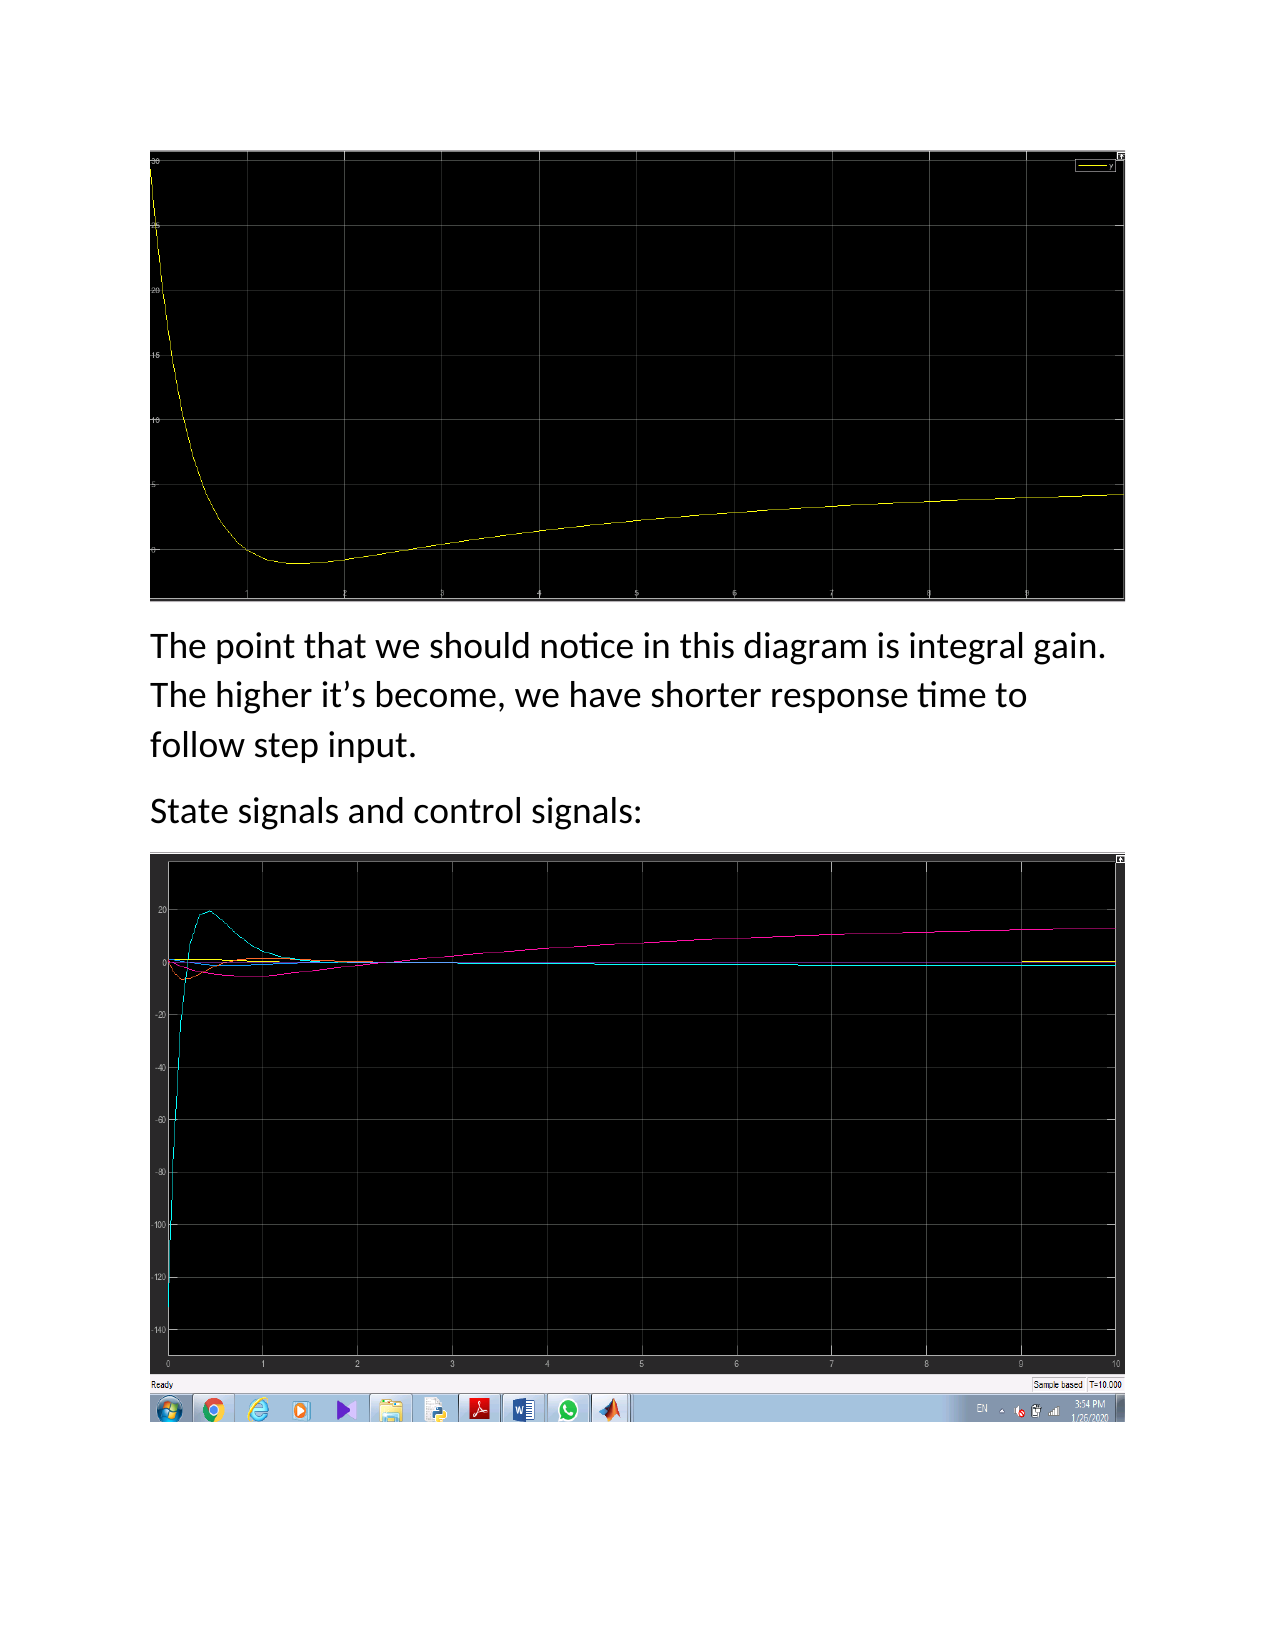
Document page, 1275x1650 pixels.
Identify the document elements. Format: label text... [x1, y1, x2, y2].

text The point that we should notice in this diagram is integral gain. The higher it’s become, we have shorter response time to follow step input. [150, 622, 1125, 766]
picture [150, 150, 1125, 603]
text State signals and control signals: [150, 787, 1125, 833]
picture [150, 852, 1125, 1422]
